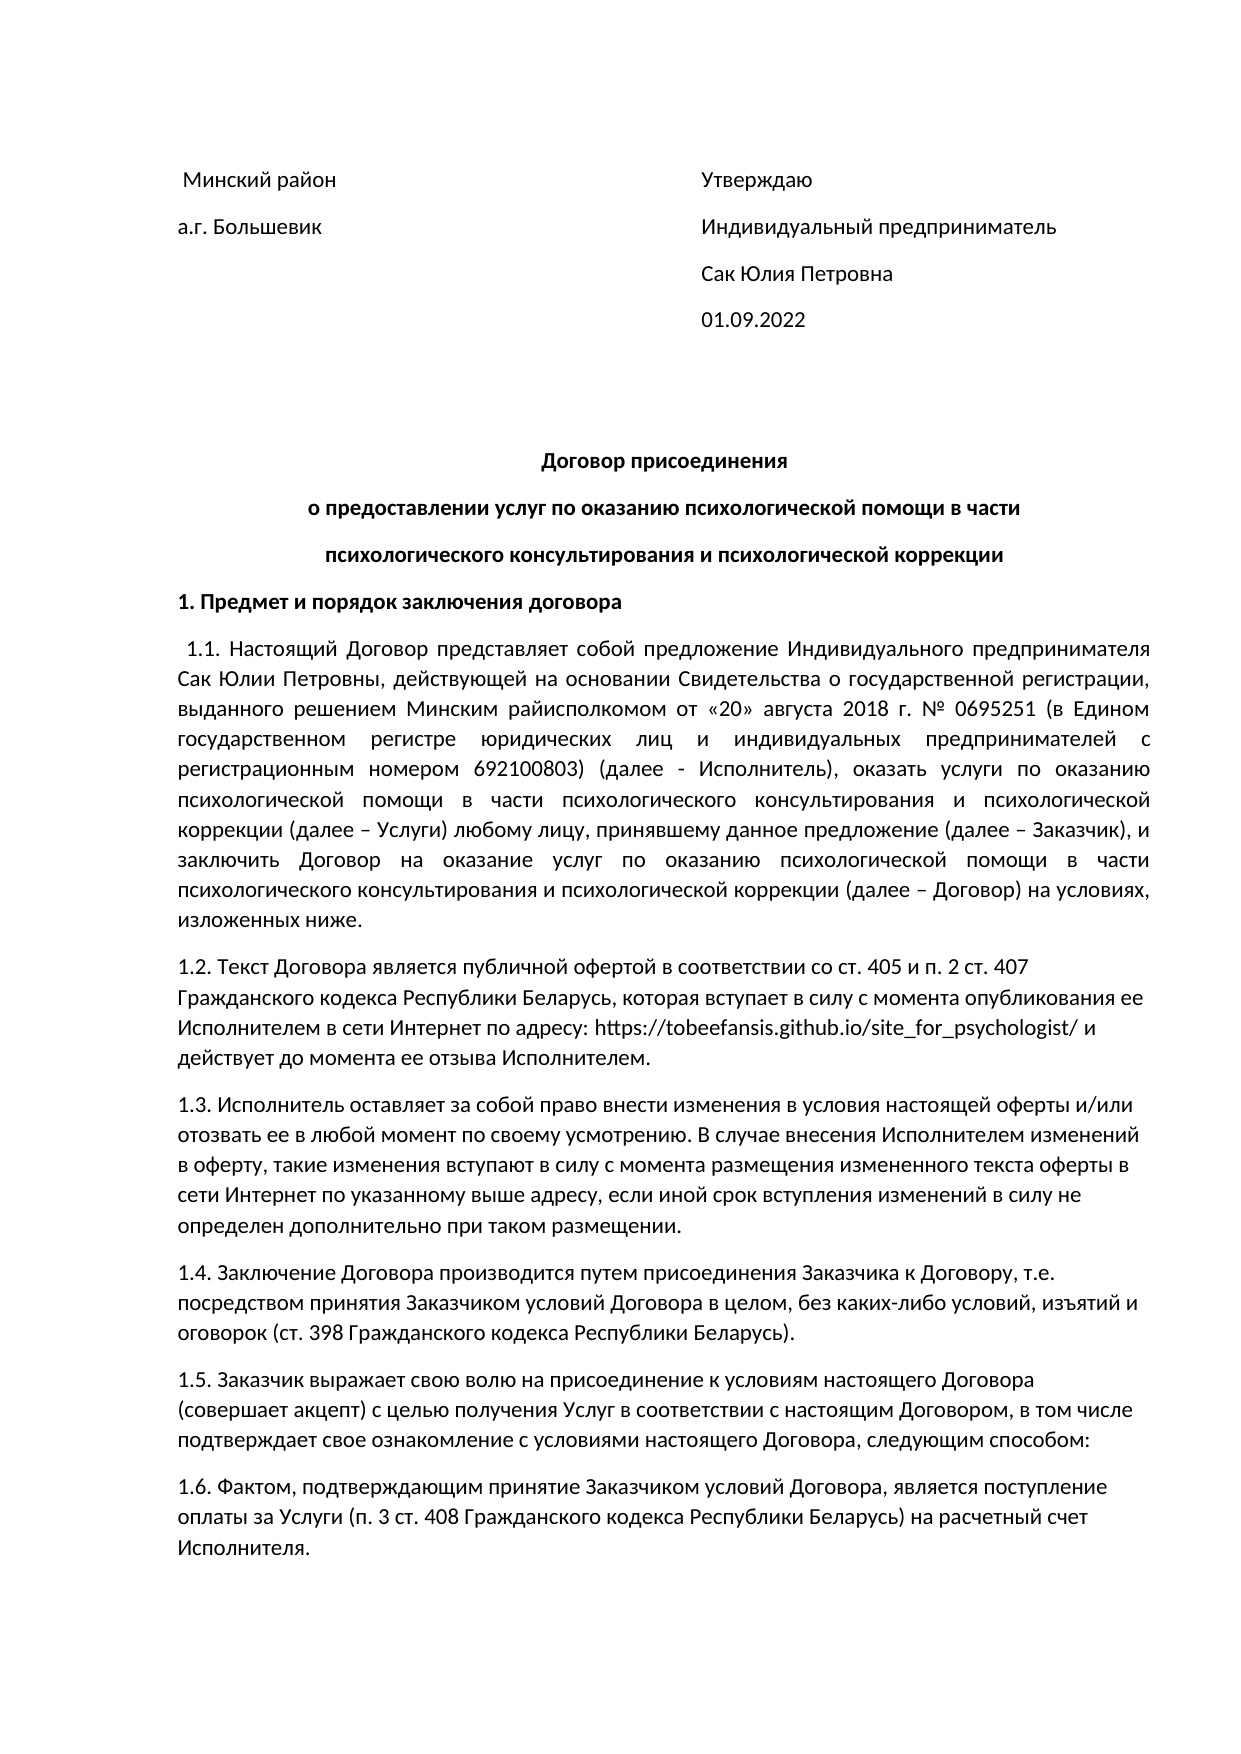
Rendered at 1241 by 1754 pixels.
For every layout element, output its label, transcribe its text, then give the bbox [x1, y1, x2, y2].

text Индивидуальный предприниматель [701, 212, 1152, 240]
text 1.6. Фактом, подтверждающим принятие Заказчиком условий Договора, является поступление оплаты за Услуги (п. 3 ст. 408 Гражданского кодекса Республики Беларусь) на расчетный счет Исполнителя. [177, 1472, 1152, 1561]
text 1. Предмет и порядок заключения договора [177, 587, 1152, 615]
text психологического консультирования и психологической коррекции [177, 540, 1152, 568]
text Минский район [177, 165, 627, 193]
text Утверждаю [701, 165, 1152, 193]
text 01.09.2022 [701, 306, 1152, 334]
text 1.3. Исполнитель оставляет за собой право внести изменения в условия настоящей оферты и/или отозвать ее в любой момент по своему усмотрению. В случае внесения Исполнителем изменений в оферту, такие изменения вступают в силу с момента размещения измененного текста оферты в сети Интернет по указанному выше адресу, если иной срок вступления изменений в силу не определен дополнительно при таком размещении. [177, 1090, 1152, 1239]
text 1.2. Текст Договора является публичной офертой в соответствии со ст. 405 и п. 2 ст. 407 Гражданского кодекса Республики Беларусь, которая вступает в силу с момента опубликования ее Исполнителем в сети Интернет по адресу: https://tobeefansis.github.io/site_for_psychologist/ и действует до момента ее отзыва Исполнителем. [177, 952, 1152, 1071]
text 1.1. Настоящий Договор представляет собой предложение Индивидуального предпринимателя Сак Юлии Петровны, действующей на основании Свидетельства о государственной регистрации, выданного решением Минским райисполкомом от «20» августа 2018 г. № 0695251 (в Едином государственном регистре юридических лиц и индивидуальных предпринимателей с регистрационным номером 692100803) (далее - Исполнитель), оказать услуги по оказанию психологической помощи в части психологического консультирования и психологической коррекции (далее – Услуги) любому лицу, принявшему данное предложение (далее – Заказчик), и заключить Договор на оказание услуг по оказанию психологической помощи в части психологического консультирования и психологической коррекции (далее – Договор) на условиях, изложенных ниже. [177, 634, 1152, 934]
text Договор присоединения [177, 446, 1152, 474]
text о предоставлении услуг по оказанию психологической помощи в части [177, 493, 1152, 521]
text а.г. Большевик [177, 212, 627, 240]
text Сак Юлия Петровна [701, 259, 1152, 287]
text 1.5. Заказчик выражает свою волю на присоединение к условиям настоящего Договора (совершает акцепт) с целью получения Услуг в соответствии с настоящим Договором, в том числе подтверждает свое ознакомление с условиями настоящего Договора, следующим способом: [177, 1365, 1152, 1453]
text 1.4. Заключение Договора производится путем присоединения Заказчика к Договору, т.е. посредством принятия Заказчиком условий Договора в целом, без каких-либо условий, изъятий и оговорок (ст. 398 Гражданского кодекса Республики Беларусь). [177, 1258, 1152, 1346]
